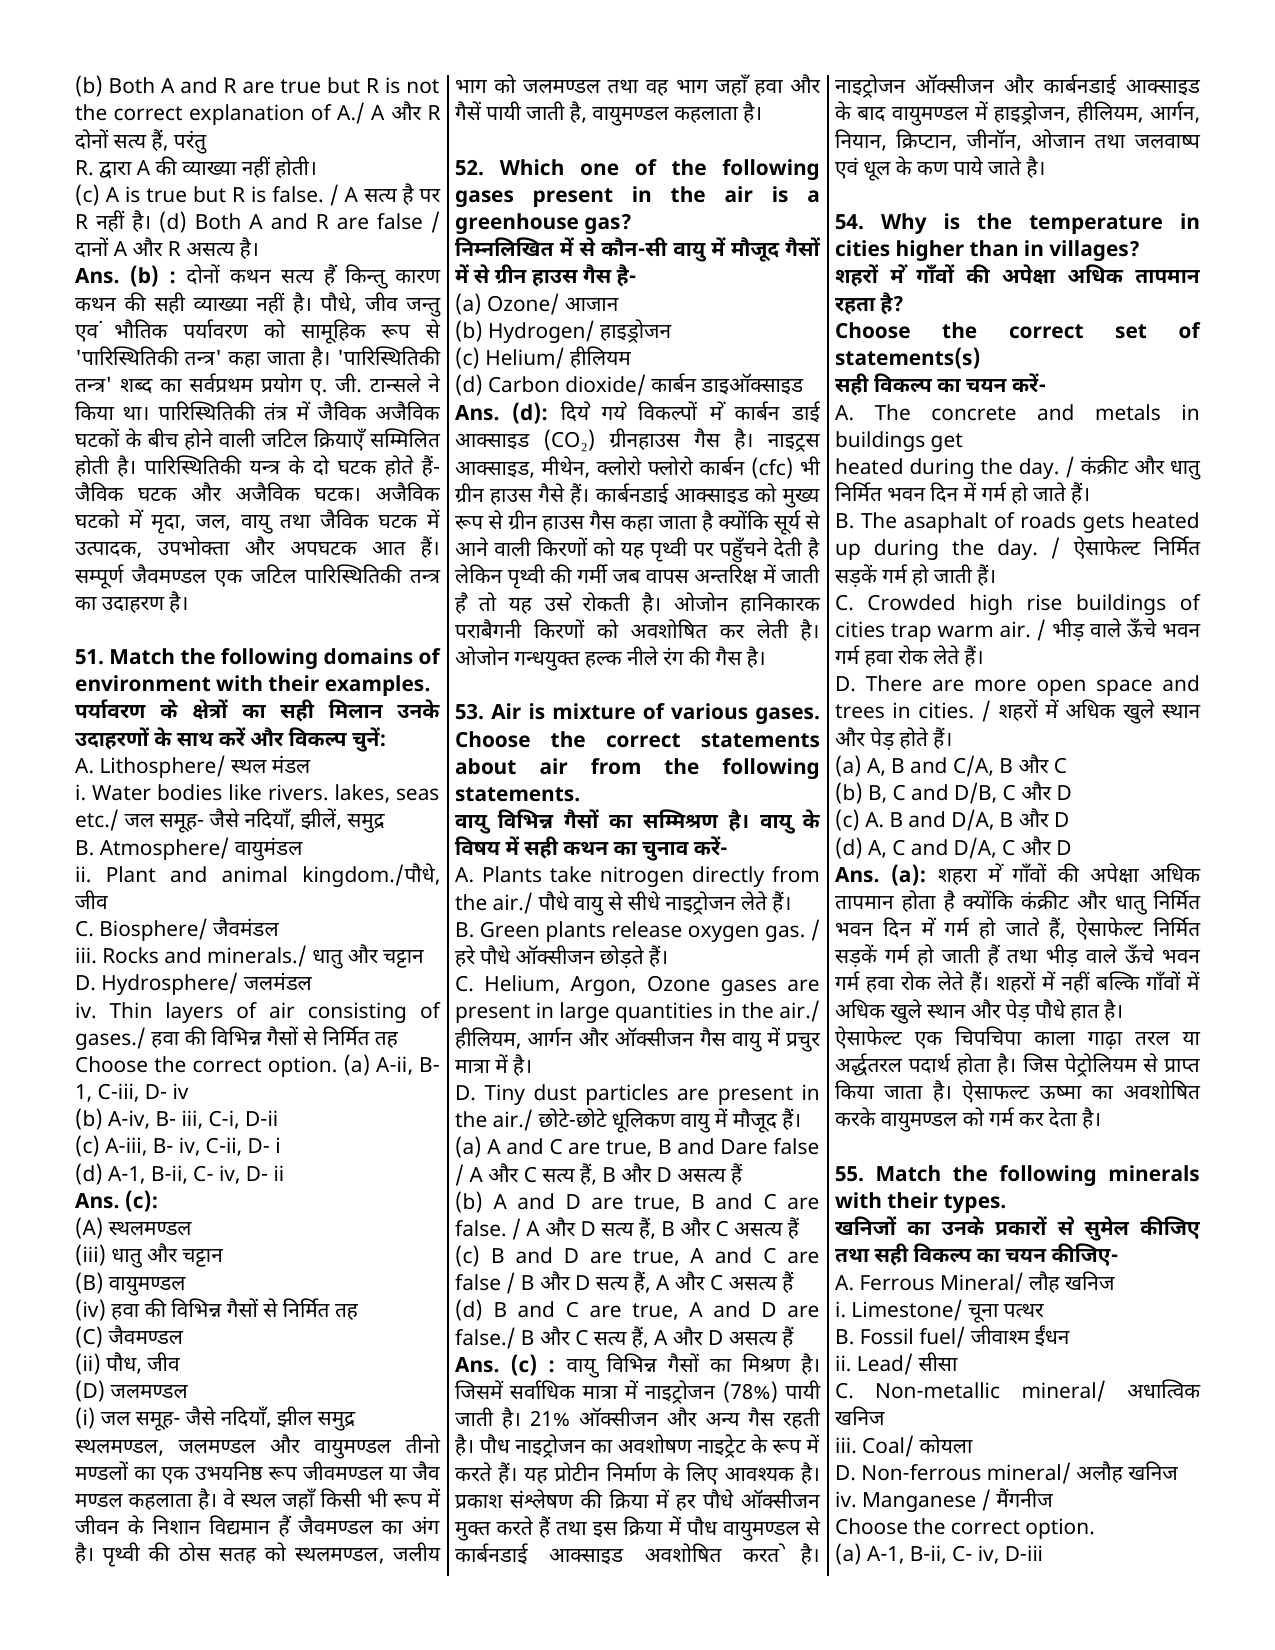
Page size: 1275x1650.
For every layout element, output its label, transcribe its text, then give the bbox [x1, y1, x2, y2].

text B. Atmosphere/ वायुमंडल [75, 836, 440, 863]
text iv. Thin layers of air consisting of gases./ हवा की विभिन्न गैसों से निर्मित तह [75, 999, 440, 1054]
text D. Non-ferrous mineral/ अलौह खनिज [835, 1462, 1200, 1489]
text निम्नलिखित में से कौन-सी वायु में मौजूद गैसों में से ग्रीन हाउस गैस है- [455, 238, 820, 292]
text 55. Match the following minerals with their types. [835, 1162, 1200, 1217]
text 54. Why is the temperature in cities higher than in villages? [835, 211, 1200, 265]
text i. Limestone/ चूना पत्थर [835, 1298, 1200, 1326]
text 52. Which one of the following gases present in the air is a greenhouse gas? [455, 157, 820, 238]
text सही विकल्प का चयन करें- [835, 374, 1200, 401]
text C. Non-metallic mineral/ अधात्विक खनिज [835, 1380, 1200, 1434]
text (c) Helium/ हीलियम [455, 347, 820, 374]
text Ans. (b) : दोनों कथन सत्य हैं किन्तु कारण कथन की सही व्याख्या नहीं है। पौधे, जीव जन्तु एवं भौतिक पर्यावरण को सामूहिक रूप से 'पारिस्थितिकी तन्त्र' कहा जाता है। 'पारिस्थितिकी तन्त्र' शब्द का सर्वप्रथम प्रयोग ए. जी. टान्सले ने किया था। पारिस्थितिकी तंत्र में जैविक अजैविक घटकों के बीच होने वाली जटिल क्रियाएँ सम्मिलित होती है। पारिस्थितिकी यन्त्र के दो घटक होते हैं- जैविक घटक और अजैविक घटक। अजैविक घटको में मृदा, जल, वायु तथा जैविक घटक में उत्पादक, उपभोक्ता और अपघटक आत हैं। सम्पूर्ण जैवमण्डल एक जटिल पारिस्थितिकी तन्त्र का उदाहरण है। [75, 265, 440, 619]
text शहरों में गाँवों की अपेक्षा अधिक तापमान रहता है? [835, 265, 1200, 320]
text (d) A-1, B-ii, C- iv, D- ii [75, 1162, 440, 1190]
text 53. Air is mixture of various gases. Choose the correct statements about air from the following statements. [455, 701, 820, 810]
text iii. Rocks and minerals./ धातु और चट्टान [75, 945, 440, 972]
text (b) Both A and R are true but R is not the correct explanation of A./ A और R दोनों सत्य हैं, परंतु [75, 75, 440, 157]
text ऐसाफेल्ट एक चिपचिपा काला गाढ़ा तरल या अर्द्धतरल पदार्थ होता है। जिस पेट्रोलियम से प्राप्त किया जाता है। ऐसाफल्ट ऊष्मा का अवशोषित करके वायुमण्डल को गर्म कर देता है। [835, 1027, 1200, 1135]
text A. Ferrous Mineral/ लौह खनिज [835, 1271, 1200, 1298]
text iv. Manganese / मैंगनीज [835, 1489, 1200, 1516]
text iii. Coal/ कोयला [835, 1434, 1200, 1462]
text (i) जल समूह- जैसे नदियाँ, झील समुद्र [75, 1407, 440, 1434]
text (D) जलमण्डल [75, 1380, 440, 1407]
text Ans. (c) : वायु विभिन्न गैसों का मिश्रण है। जिसमें सर्वाधिक मात्रा में नाइट्रोजन (78%) पायी जाती है। 21% ऑक्सीजन और अन्य गैस रहती है। पौध नाइट्रोजन का अवशोषण नाइट्रेट के रूप में करते हैं। यह प्रोटीन निर्माण के लिए आवश्यक है। प्रकाश संश्लेषण की क्रिया में हर पौधे ऑक्सीजन मुक्त करते हैं तथा इस क्रिया में पौध वायुमण्डल से कार्बनडाई आक्साइड अवशोषित करते है। नाइट्रोजन ऑक्सीजन और कार्बनडाई आक्साइड के बाद वायुमण्डल में हाइड्रोजन, हीलियम, आर्गन, नियान, क्रिप्टान, जीनॉन, ओजान तथा जलवाष्प एवं धूल के कण पाये जाते है। [835, 75, 1200, 184]
text C. Helium, Argon, Ozone gases are present in large quantities in the air./ हीलियम, आर्गन और ऑक्सीजन गैस वायु में प्रचुर मात्रा में है। [455, 973, 820, 1082]
text (iv) हवा की विभिन्न गैसों से निर्मित तह [75, 1298, 440, 1326]
text (a) A and C are true, B and Dare false / A और C सत्य हैं, B और D असत्य हैं [455, 1136, 820, 1191]
text Ans. (a): शहरा में गाँवों की अपेक्षा अधिक तापमान होता है क्योंकि कंक्रीट और धातु निर्मित भवन दिन में गर्म हो जाते हैं, ऐसाफेल्ट निर्मित सड़कें गर्म हो जाती हैं तथा भीड़ वाले ऊँचे भवन गर्म हवा रोक लेते हैं। शहरों में नहीं बल्कि गाँवों में अधिक खुले स्थान और पेड़ पौधे हात है। [835, 863, 1200, 1027]
text D. Hydrosphere/ जलमंडल [75, 972, 440, 999]
text Ans. (d): दिये गये विकल्पों में कार्बन डाई आक्साइड (CO₂) ग्रीनहाउस गैस है। नाइट्रस आक्साइड, मीथेन, क्लोरो फ्लोरो कार्बन (cfc) भी ग्रीन हाउस गैसे हैं। कार्बनडाई आक्साइड को मुख्य रूप से ग्रीन हाउस गैस कहा जाता है क्योंकि सूर्य से आने वाली किरणों को यह पृथ्वी पर पहुँचने देती है लेकिन पृथ्वी की गर्मी जब वापस अन्तरिक्ष में जाती है तो यह उसे रोकती है। ओजोन हानिकारक पराबैगनी किरणों को अवशोषित कर लेती है। ओजोन गन्धयुक्त हल्क नीले रंग की गैस है। [455, 401, 820, 674]
text (a) A, B and C/A, B और C [835, 755, 1200, 782]
text (ii) पौध, जीव [75, 1353, 440, 1380]
text Choose the correct option. [835, 1516, 1200, 1543]
text (c) B and D are true, A and C are false / B और D सत्य हैं, A और C असत्य हैं [455, 1245, 820, 1299]
text 51. Match the following domains of environment with their examples. [75, 646, 440, 700]
text D. There are more open space and trees in cities. / शहरों में अधिक खुले स्थान और पेड़ होते हैं। [835, 673, 1200, 755]
text (c) A is true but R is false. / A सत्य है पर R नहीं है। (d) Both A and R are false / दानों A और R असत्य है। [75, 184, 440, 265]
text C. Crowded high rise buildings of cities trap warm air. / भीड़ वाले ऊँचे भवन गर्म हवा रोक लेते हैं। [835, 592, 1200, 673]
text (b) Hydrogen/ हाइड्रोजन [455, 320, 820, 347]
text A. Lithosphere/ स्थल मंडल [75, 755, 440, 782]
text R. द्वारा A की व्याख्या नहीं होती। [75, 157, 440, 184]
text स्थलमण्डल, जलमण्डल और वायुमण्डल तीनो मण्डलों का एक उभयनिष्ठ रूप जीवमण्डल या जैव मण्डल कहलाता है। वे स्थल जहाँ किसी भी रूप में जीवन के निशान विद्यमान हैं जैवमण्डल का अंग है। पृथ्वी की ठोस सतह को स्थलमण्डल, जलीय भाग को जलमण्डल तथा वह भाग जहाँ हवा और गैसें पायी जाती है, वायुमण्डल कहलाता है। [75, 1434, 440, 1570]
text (b) A-iv, B- iii, C-i, D-ii [75, 1108, 440, 1135]
text A. The concrete and metals in buildings get [835, 401, 1200, 456]
text (a) Ozone/ आजान [455, 292, 820, 320]
text ii. Plant and animal kingdom./पौधे, जीव [75, 863, 440, 918]
text Choose the correct set of statements(s) [835, 320, 1200, 374]
text (A) स्थलमण्डल [75, 1217, 440, 1244]
text C. Biosphere/ जैवमंडल [75, 918, 440, 945]
text स्थलमण्डल, जलमण्डल और वायुमण्डल तीनो मण्डलों का एक उभयनिष्ठ रूप जीवमण्डल या जैव मण्डल कहलाता है। वे स्थल जहाँ किसी भी रूप में जीवन के निशान विद्यमान हैं जैवमण्डल का अंग है। पृथ्वी की ठोस सतह को स्थलमण्डल, जलीय भाग को जलमण्डल तथा वह भाग जहाँ हवा और गैसें पायी जाती है, वायुमण्डल कहलाता है। [455, 75, 820, 129]
text B. The asaphalt of roads gets heated up during the day. / ऐसाफेल्ट निर्मित सड़कें गर्म हो जाती हैं। [835, 510, 1200, 592]
text (b) A and D are true, B and C are false. / A और D सत्य हैं, B और C असत्य हैं [455, 1191, 820, 1245]
text Choose the correct option. (a) A-ii, B-1, C-iii, D- iv [75, 1054, 440, 1108]
text (b) B, C and D/B, C और D [835, 782, 1200, 809]
text A. Plants take nitrogen directly from the air./ पौधे वायु से सीधे नाइट्रोजन लेते हैं। [455, 864, 820, 919]
text (d) A, C and D/A, C और D [835, 836, 1200, 863]
text पर्यावरण के क्षेत्रों का सही मिलान उनके उदाहरणों के साथ करें और विकल्प चुनें: [75, 700, 440, 755]
text (c) A-iii, B- iv, C-ii, D- i [75, 1135, 440, 1162]
text heated during the day. / कंक्रीट और धातु निर्मित भवन दिन में गर्म हो जाते हैं। [835, 456, 1200, 510]
text वायु विभिन्न गैसों का सम्मिश्रण है। वायु के विषय में सही कथन का चुनाव करें- [455, 810, 820, 864]
text Ans. (c): [75, 1190, 440, 1217]
text D. Tiny dust particles are present in the air./ छोटे-छोटे धूलिकण वायु में मौजूद हैं। [455, 1082, 820, 1136]
text ii. Lead/ सीसा [835, 1353, 1200, 1380]
text Ans. (c) : वायु विभिन्न गैसों का मिश्रण है। जिसमें सर्वाधिक मात्रा में नाइट्रोजन (78%) पायी जाती है। 21% ऑक्सीजन और अन्य गैस रहती है। पौध नाइट्रोजन का अवशोषण नाइट्रेट के रूप में करते हैं। यह प्रोटीन निर्माण के लिए आवश्यक है। प्रकाश संश्लेषण की क्रिया में हर पौधे ऑक्सीजन मुक्त करते हैं तथा इस क्रिया में पौध वायुमण्डल से कार्बनडाई आक्साइड अवशोषित करते है। नाइट्रोजन ऑक्सीजन और कार्बनडाई आक्साइड के बाद वायुमण्डल में हाइड्रोजन, हीलियम, आर्गन, नियान, क्रिप्टान, जीनॉन, ओजान तथा जलवाष्प एवं धूल के कण पाये जाते है। [455, 1354, 820, 1571]
text (c) A. B and D/A, B और D [835, 809, 1200, 836]
text (d) B and C are true, A and D are false./ B और C सत्य हैं, A और D असत्य हैं [455, 1299, 820, 1354]
text (d) Carbon dioxide/ कार्बन डाइऑक्साइड [455, 374, 820, 401]
text B. Fossil fuel/ जीवाश्म ईंधन [835, 1326, 1200, 1353]
text खनिजों का उनके प्रकारों से सुमेल कीजिए तथा सही विकल्प का चयन कीजिए- [835, 1217, 1200, 1271]
text i. Water bodies like rivers. lakes, seas etc./ जल समूह- जैसे नदियाँ, झीलें, समुद्र [75, 782, 440, 836]
text (iii) धातु और चट्टान [75, 1244, 440, 1271]
text (C) जैवमण्डल [75, 1326, 440, 1353]
text B. Green plants release oxygen gas. / हरे पौधे ऑक्सीजन छोड़ते हैं। [455, 919, 820, 973]
text (B) वायुमण्डल [75, 1271, 440, 1298]
text (a) A-1, B-ii, C- iv, D-iii [835, 1543, 1200, 1570]
